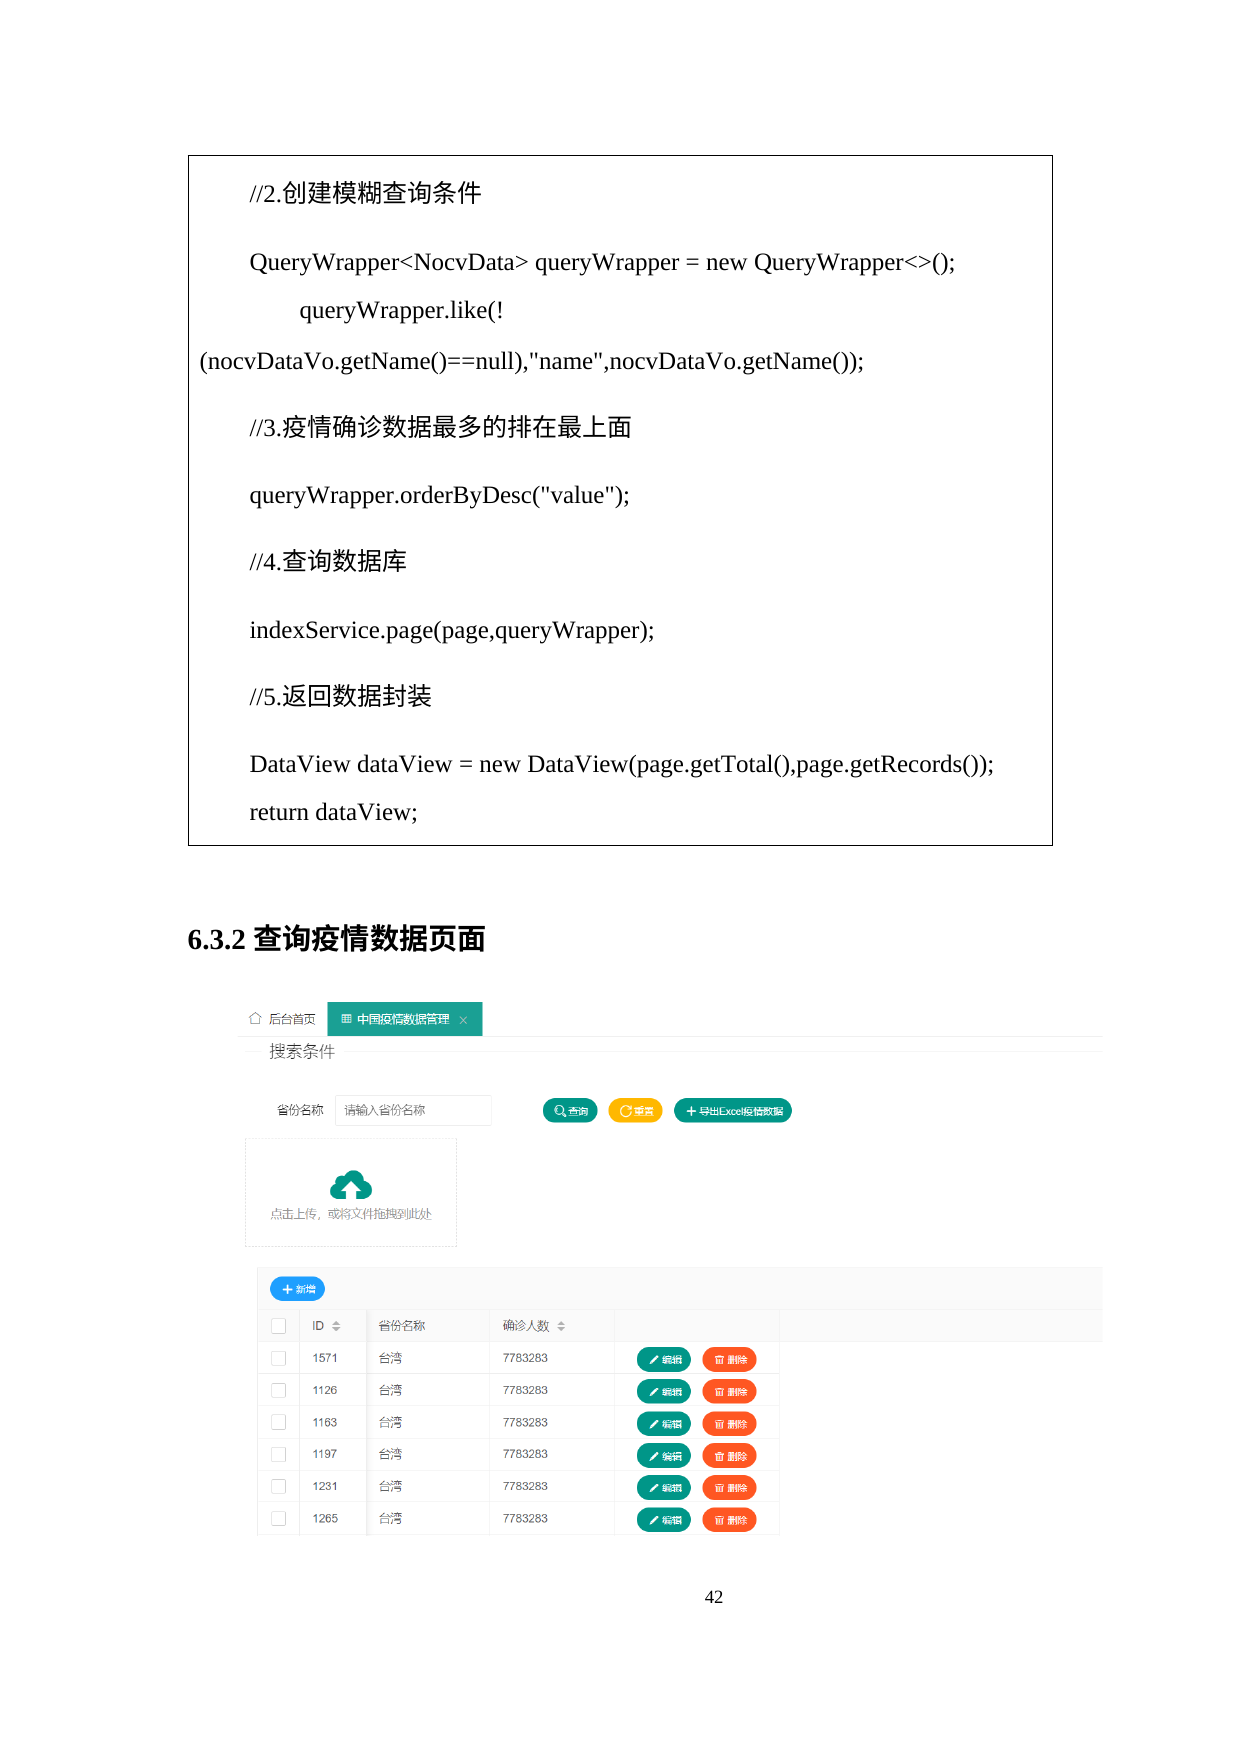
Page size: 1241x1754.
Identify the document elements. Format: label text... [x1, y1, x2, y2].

picture [237, 1000, 1103, 1536]
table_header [189, 156, 1052, 845]
subtitle 6.3.2 查询疫情数据页面 [187, 903, 1053, 971]
